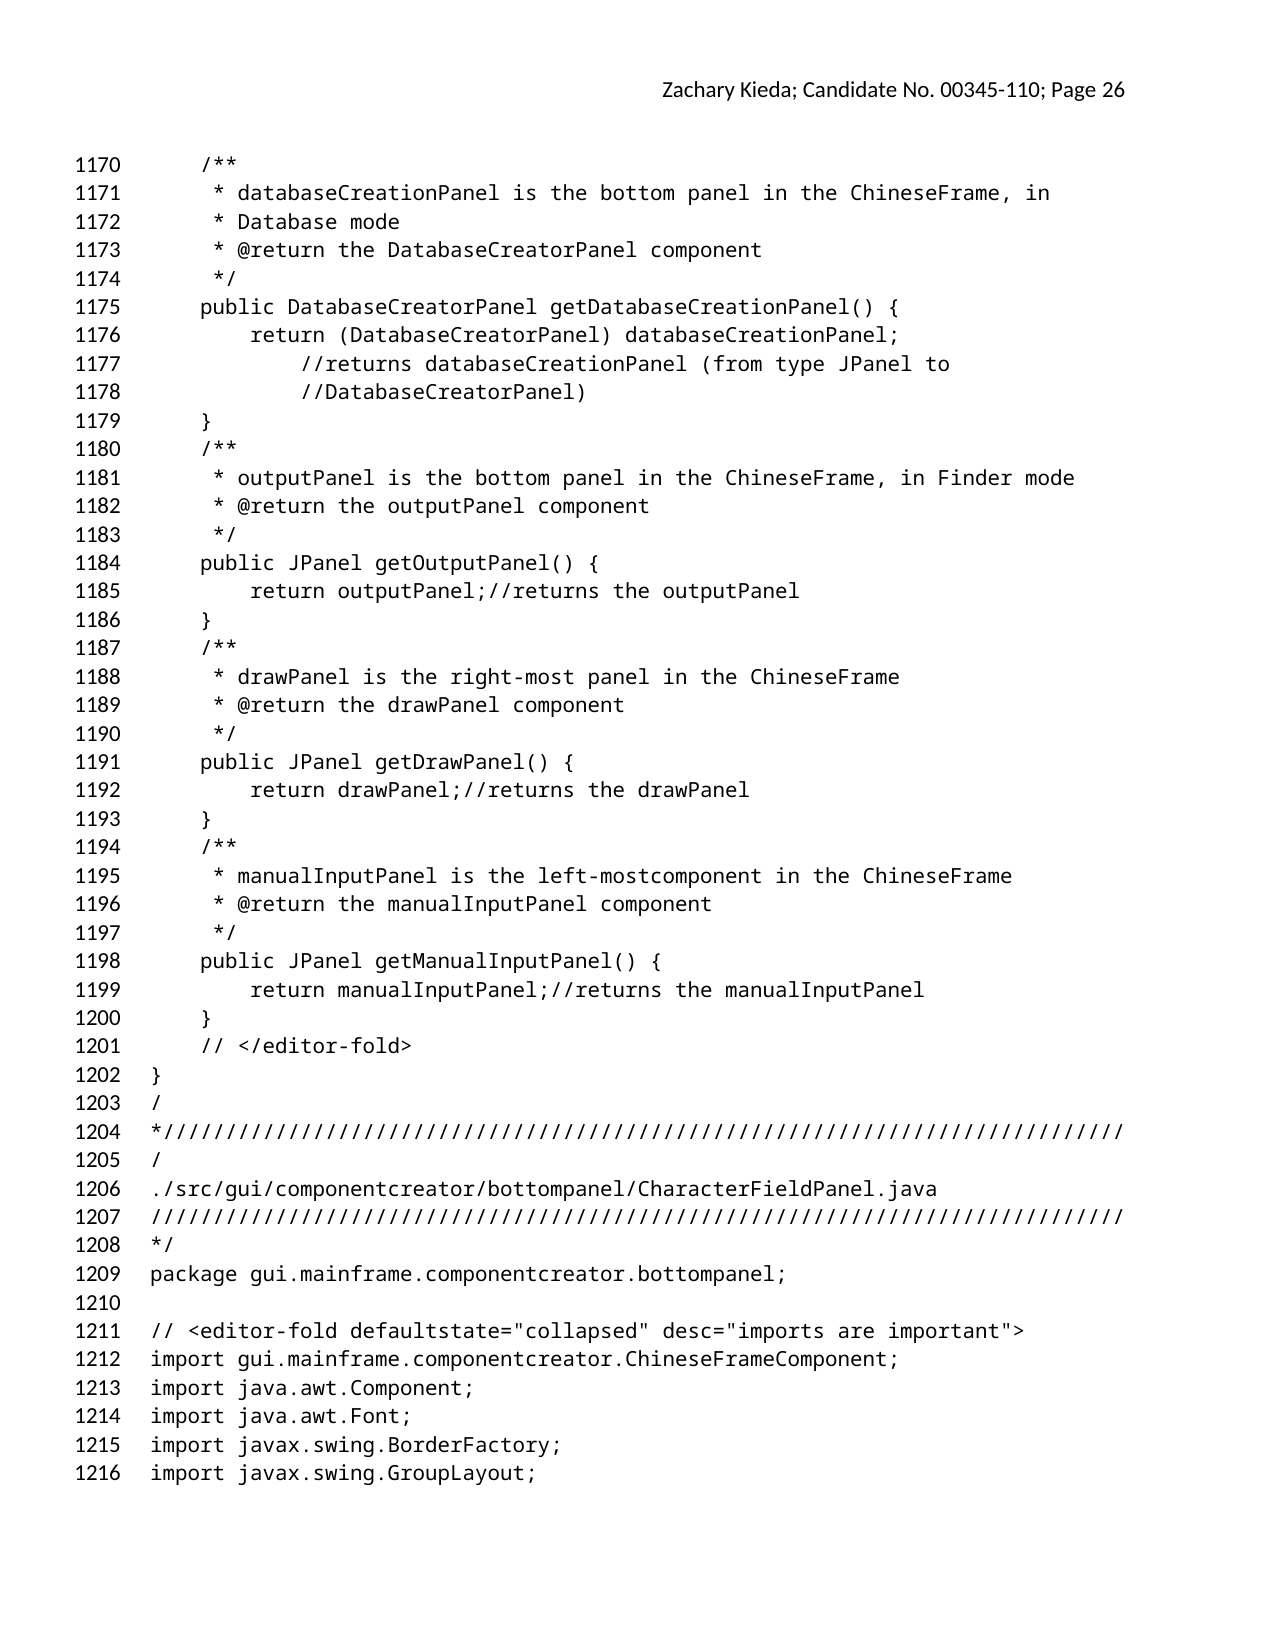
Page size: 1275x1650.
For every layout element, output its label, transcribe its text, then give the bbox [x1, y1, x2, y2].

text return drawPanel;//returns the drawPanel [150, 776, 1125, 804]
text /*////////////////////////////////////////////////////////////////////////////// [150, 1088, 1125, 1174]
text import gui.mainframe.componentcreator.ChineseFrameComponent; [150, 1344, 1125, 1373]
text * outputPanel is the bottom panel in the ChineseFrame, in Finder mode [150, 463, 1125, 491]
text * @return the manualInputPanel component [150, 889, 1125, 918]
text * Database mode [150, 207, 1125, 235]
text public JPanel getManualInputPanel() { [150, 946, 1125, 975]
text * @return the DatabaseCreatorPanel component [150, 235, 1125, 264]
text public DatabaseCreatorPanel getDatabaseCreationPanel() { [150, 292, 1125, 321]
text //returns databaseCreationPanel (from type JPanel to [150, 349, 1125, 377]
text * drawPanel is the right-most panel in the ChineseFrame [150, 662, 1125, 690]
text */ [150, 264, 1125, 292]
text * databaseCreationPanel is the bottom panel in the ChineseFrame, in [150, 178, 1125, 207]
text } [150, 1060, 1125, 1088]
text // <editor-fold defaultstate="collapsed" desc="imports are important"> [150, 1316, 1125, 1344]
text package gui.mainframe.componentcreator.bottompanel; [150, 1259, 1125, 1287]
text //////////////////////////////////////////////////////////////////////////////*/ [150, 1202, 1125, 1259]
text } [150, 804, 1125, 832]
text /** [150, 150, 1125, 178]
text /** [150, 434, 1125, 463]
text import java.awt.Component; [150, 1373, 1125, 1401]
text return manualInputPanel;//returns the manualInputPanel [150, 975, 1125, 1003]
text } [150, 1003, 1125, 1032]
text * @return the drawPanel component [150, 690, 1125, 719]
text public JPanel getDrawPanel() { [150, 747, 1125, 776]
text */ [150, 719, 1125, 747]
text //DatabaseCreatorPanel) [150, 377, 1125, 406]
text */ [150, 918, 1125, 946]
text * manualInputPanel is the left-mostcomponent in the ChineseFrame [150, 861, 1125, 889]
text return (DatabaseCreatorPanel) databaseCreationPanel; [150, 321, 1125, 349]
text } [150, 605, 1125, 633]
text /** [150, 633, 1125, 662]
text return outputPanel;//returns the outputPanel [150, 577, 1125, 605]
text public JPanel getOutputPanel() { [150, 548, 1125, 577]
text // </editor-fold> [150, 1032, 1125, 1060]
text /** [150, 832, 1125, 861]
text import javax.swing.GroupLayout; [150, 1458, 1125, 1487]
text } [150, 406, 1125, 434]
text ./src/gui/componentcreator/bottompanel/CharacterFieldPanel.java [150, 1174, 1125, 1202]
text import java.awt.Font; [150, 1401, 1125, 1430]
text */ [150, 520, 1125, 548]
text * @return the outputPanel component [150, 491, 1125, 520]
text import javax.swing.BorderFactory; [150, 1430, 1125, 1458]
